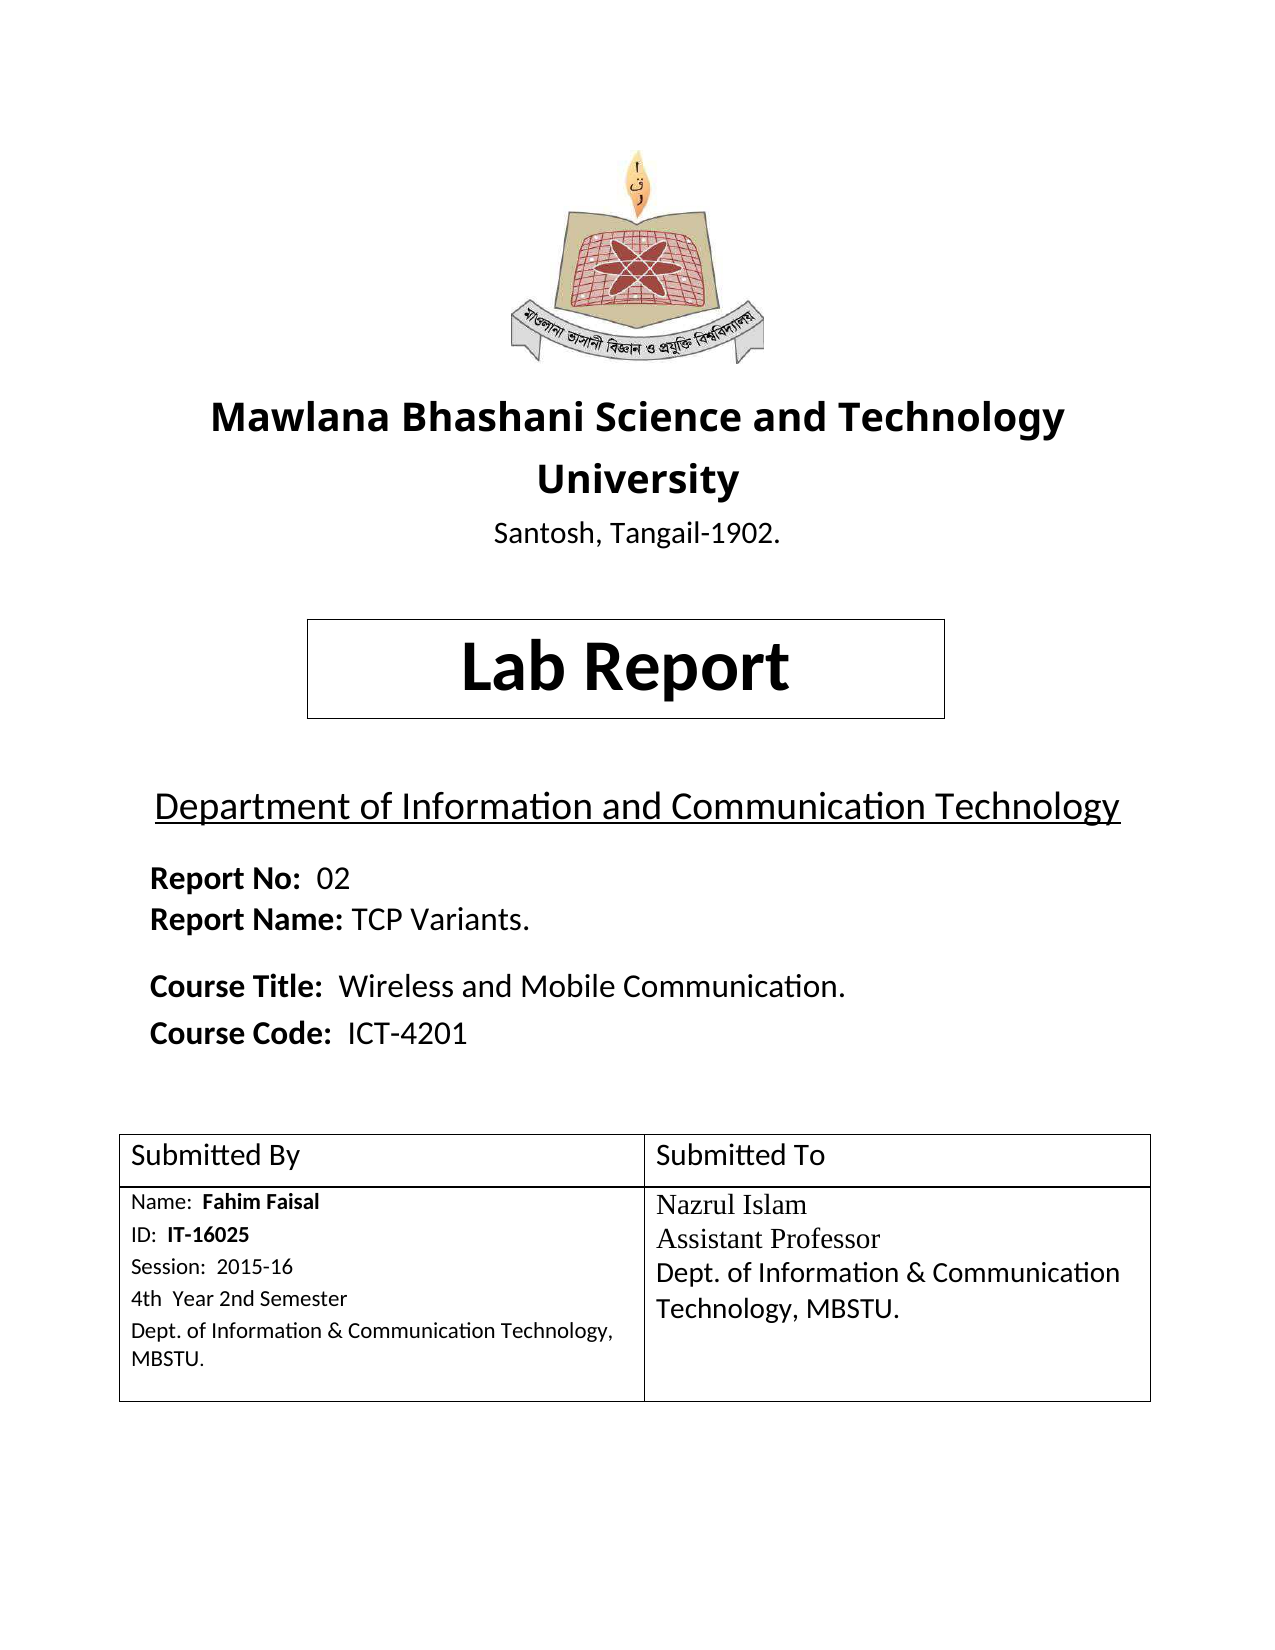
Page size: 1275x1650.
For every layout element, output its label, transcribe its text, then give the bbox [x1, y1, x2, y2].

table_cell Nazrul Islam Assistant Professor Dept. of Information & Communication Technology, MBSTU. [645, 1188, 1150, 1401]
text Course Title: Wireless and Mobile Communication. [150, 965, 1125, 1006]
text Course Code: ICT-4201 [150, 1012, 1125, 1053]
text Department of Information and Communication Technology [150, 781, 1125, 829]
table_header Lab Report [308, 620, 944, 718]
text Mawlana Bhashani Science and Technology University [150, 389, 1125, 505]
text Santosh, Tangail-1902. [150, 513, 1125, 551]
table_header Submitted To [645, 1135, 1150, 1186]
table_cell Name: Fahim Faisal ID: IT-16025 Session: 2015-16 4th Year 2nd Semester Dept. of Information & Communication Technology, MBSTU. [120, 1188, 644, 1401]
picture [511, 150, 764, 364]
text Report No: 02 [150, 857, 1125, 898]
text Report Name: TCP Variants. [150, 898, 1125, 938]
table_header Submitted By [120, 1135, 644, 1186]
